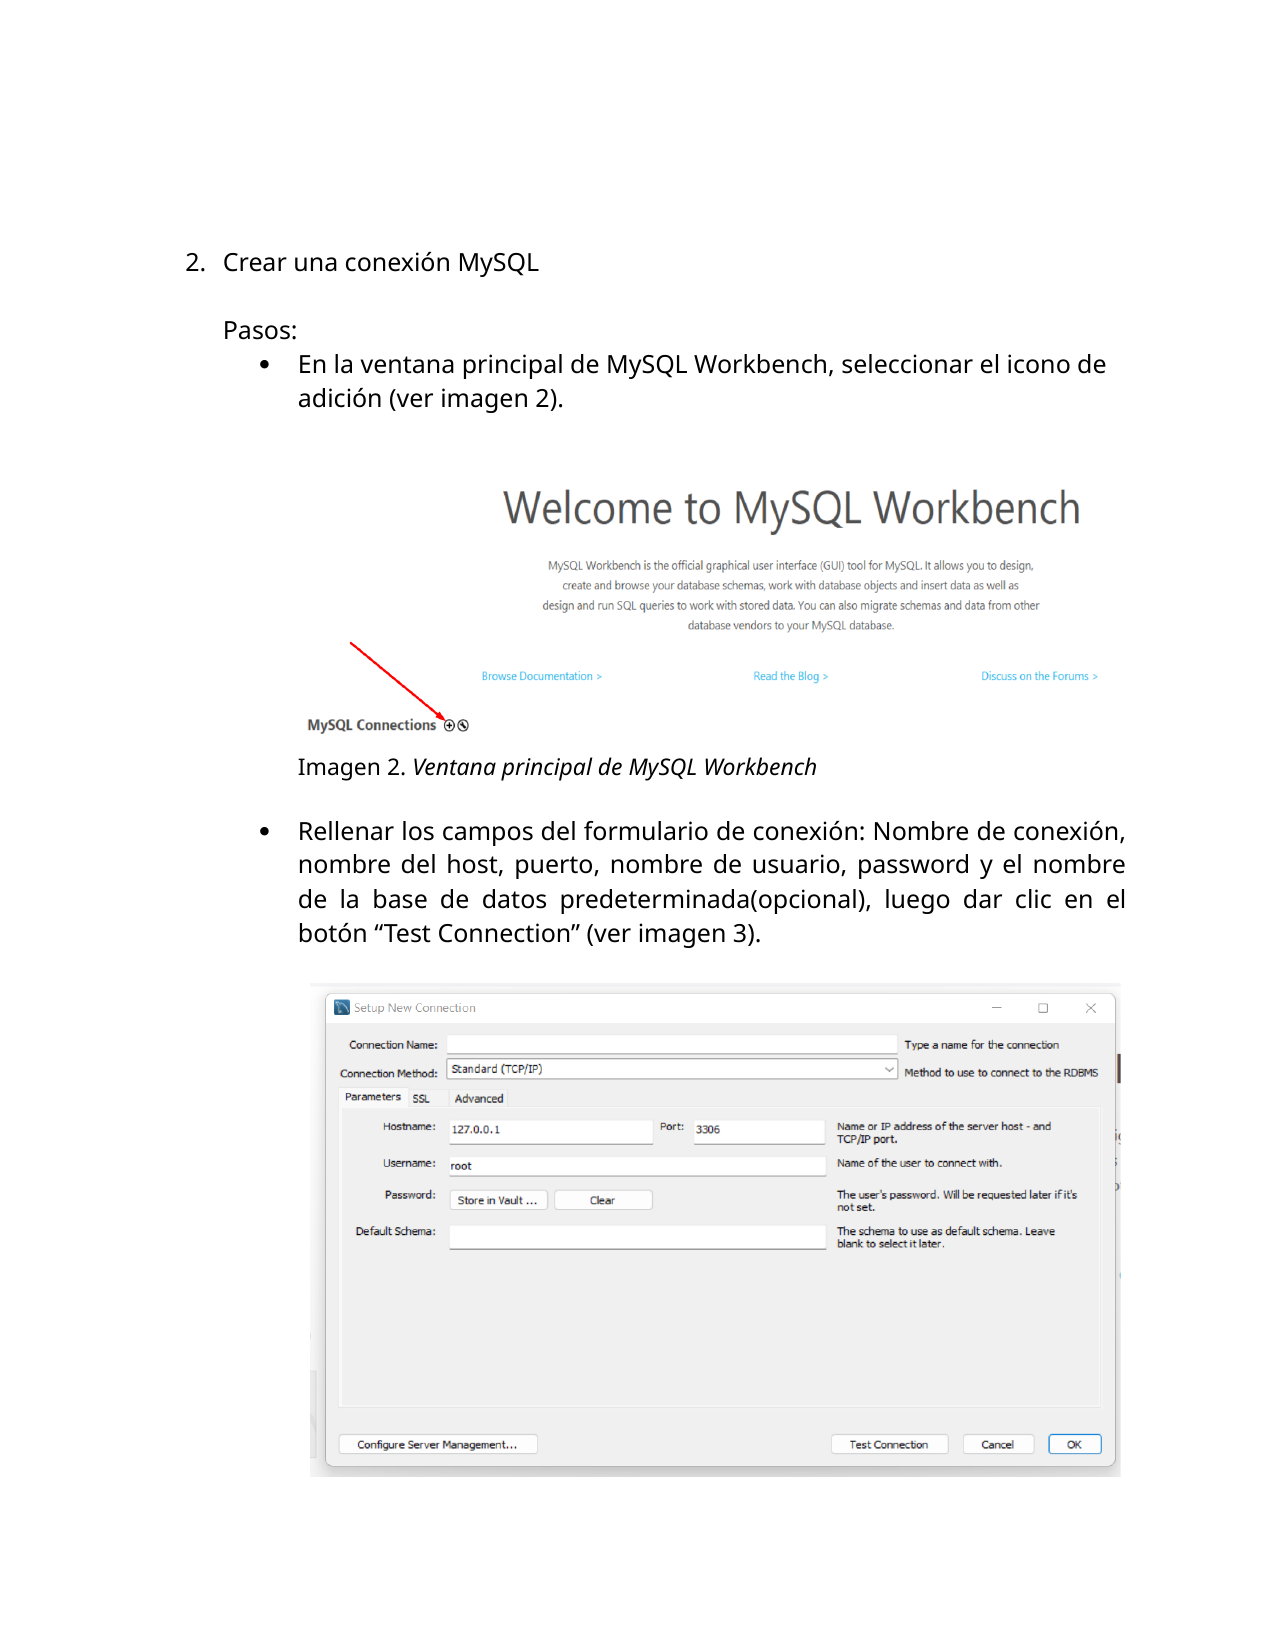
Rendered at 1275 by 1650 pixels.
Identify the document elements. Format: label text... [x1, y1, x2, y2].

picture [297, 448, 1122, 751]
list En la ventana principal de MySQL Workbench, seleccionar el icono de adición (ver imagen 2). [260, 346, 1127, 414]
list Rellenar los campos del formulario de conexión: Nombre de conexión, nombre del host, puerto, nombre de usuario, password y el nombre de la base de datos predeterminada(opcional), luego dar clic en el botón “Test Connection” (ver imagen 3). [260, 813, 1127, 949]
list Pasos: [223, 312, 1127, 346]
list Imagen 2. Ventana principal de MySQL Workbench [298, 751, 1127, 782]
list Crear una conexión MySQL [185, 244, 1127, 278]
picture [310, 983, 1121, 1477]
